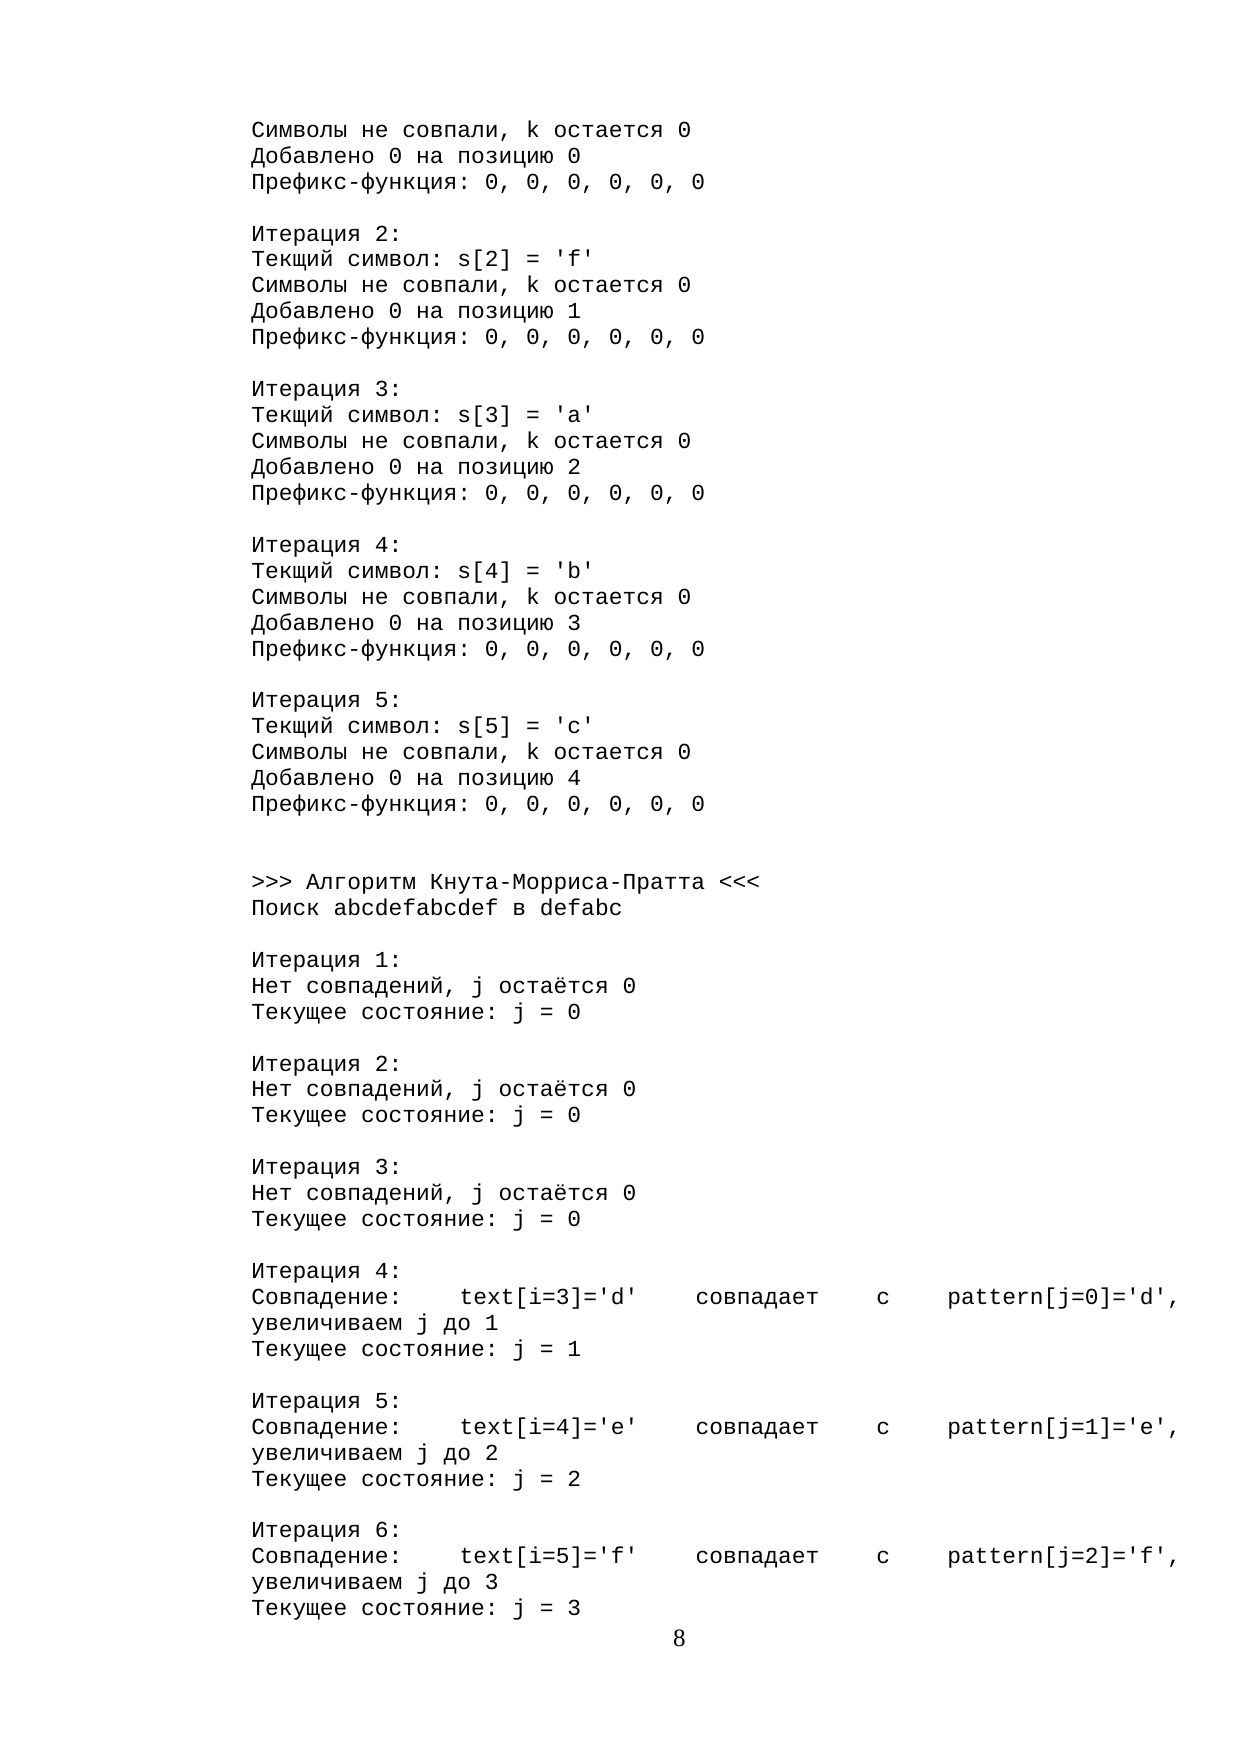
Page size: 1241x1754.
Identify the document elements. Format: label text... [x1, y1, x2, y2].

text Итерация 2: [251, 222, 1181, 248]
text Текщий символ: s[2] = 'f' [251, 248, 1181, 274]
text Текущее состояние: j = 0 [251, 1000, 1181, 1026]
text Совпадение: text[i=5]='f' совпадает с pattern[j=2]='f', увеличиваем j до 3 [251, 1545, 1181, 1597]
text Текущее состояние: j = 0 [251, 1104, 1181, 1130]
text Итерация 1: [251, 948, 1181, 974]
text >>> Алгоритм Кнута-Морриса-Пратта <<< [251, 870, 1181, 896]
text Символы не совпали, k остается 0 [251, 741, 1181, 767]
text Текщий символ: s[5] = 'c' [251, 715, 1181, 741]
text Добавлено 0 на позицию 0 [251, 144, 1181, 170]
text Добавлено 0 на позицию 2 [251, 455, 1181, 481]
text Префикс-функция: 0, 0, 0, 0, 0, 0 [251, 481, 1181, 507]
text Символы не совпали, k остается 0 [251, 118, 1181, 144]
text Итерация 6: [251, 1519, 1181, 1545]
text Совпадение: text[i=3]='d' совпадает с pattern[j=0]='d', увеличиваем j до 1 [251, 1285, 1181, 1337]
text Итерация 5: [251, 1389, 1181, 1415]
text Итерация 5: [251, 689, 1181, 715]
text Символы не совпали, k остается 0 [251, 429, 1181, 455]
text Итерация 3: [251, 377, 1181, 403]
text Префикс-функция: 0, 0, 0, 0, 0, 0 [251, 326, 1181, 352]
text Текущее состояние: j = 0 [251, 1207, 1181, 1233]
text Итерация 3: [251, 1156, 1181, 1182]
text Текущее состояние: j = 1 [251, 1337, 1181, 1363]
text Символы не совпали, k остается 0 [251, 585, 1181, 611]
text Итерация 4: [251, 1259, 1181, 1285]
text Итерация 4: [251, 533, 1181, 559]
text Поиск abcdefabcdef в defabc [251, 896, 1181, 922]
text Добавлено 0 на позицию 1 [251, 300, 1181, 326]
text Префикс-функция: 0, 0, 0, 0, 0, 0 [251, 170, 1181, 196]
text Символы не совпали, k остается 0 [251, 274, 1181, 300]
text Префикс-функция: 0, 0, 0, 0, 0, 0 [251, 637, 1181, 663]
text Нет совпадений, j остаётся 0 [251, 974, 1181, 1000]
text Итерация 2: [251, 1052, 1181, 1078]
text Совпадение: text[i=4]='e' совпадает с pattern[j=1]='e', увеличиваем j до 2 [251, 1415, 1181, 1467]
text Нет совпадений, j остаётся 0 [251, 1078, 1181, 1104]
text Нет совпадений, j остаётся 0 [251, 1182, 1181, 1207]
text Текущее состояние: j = 2 [251, 1467, 1181, 1493]
text Префикс-функция: 0, 0, 0, 0, 0, 0 [251, 792, 1181, 818]
text Текущее состояние: j = 3 [251, 1597, 1181, 1622]
text Добавлено 0 на позицию 4 [251, 767, 1181, 792]
text Текщий символ: s[4] = 'b' [251, 559, 1181, 585]
text Текщий символ: s[3] = 'a' [251, 403, 1181, 429]
text Добавлено 0 на позицию 3 [251, 611, 1181, 637]
